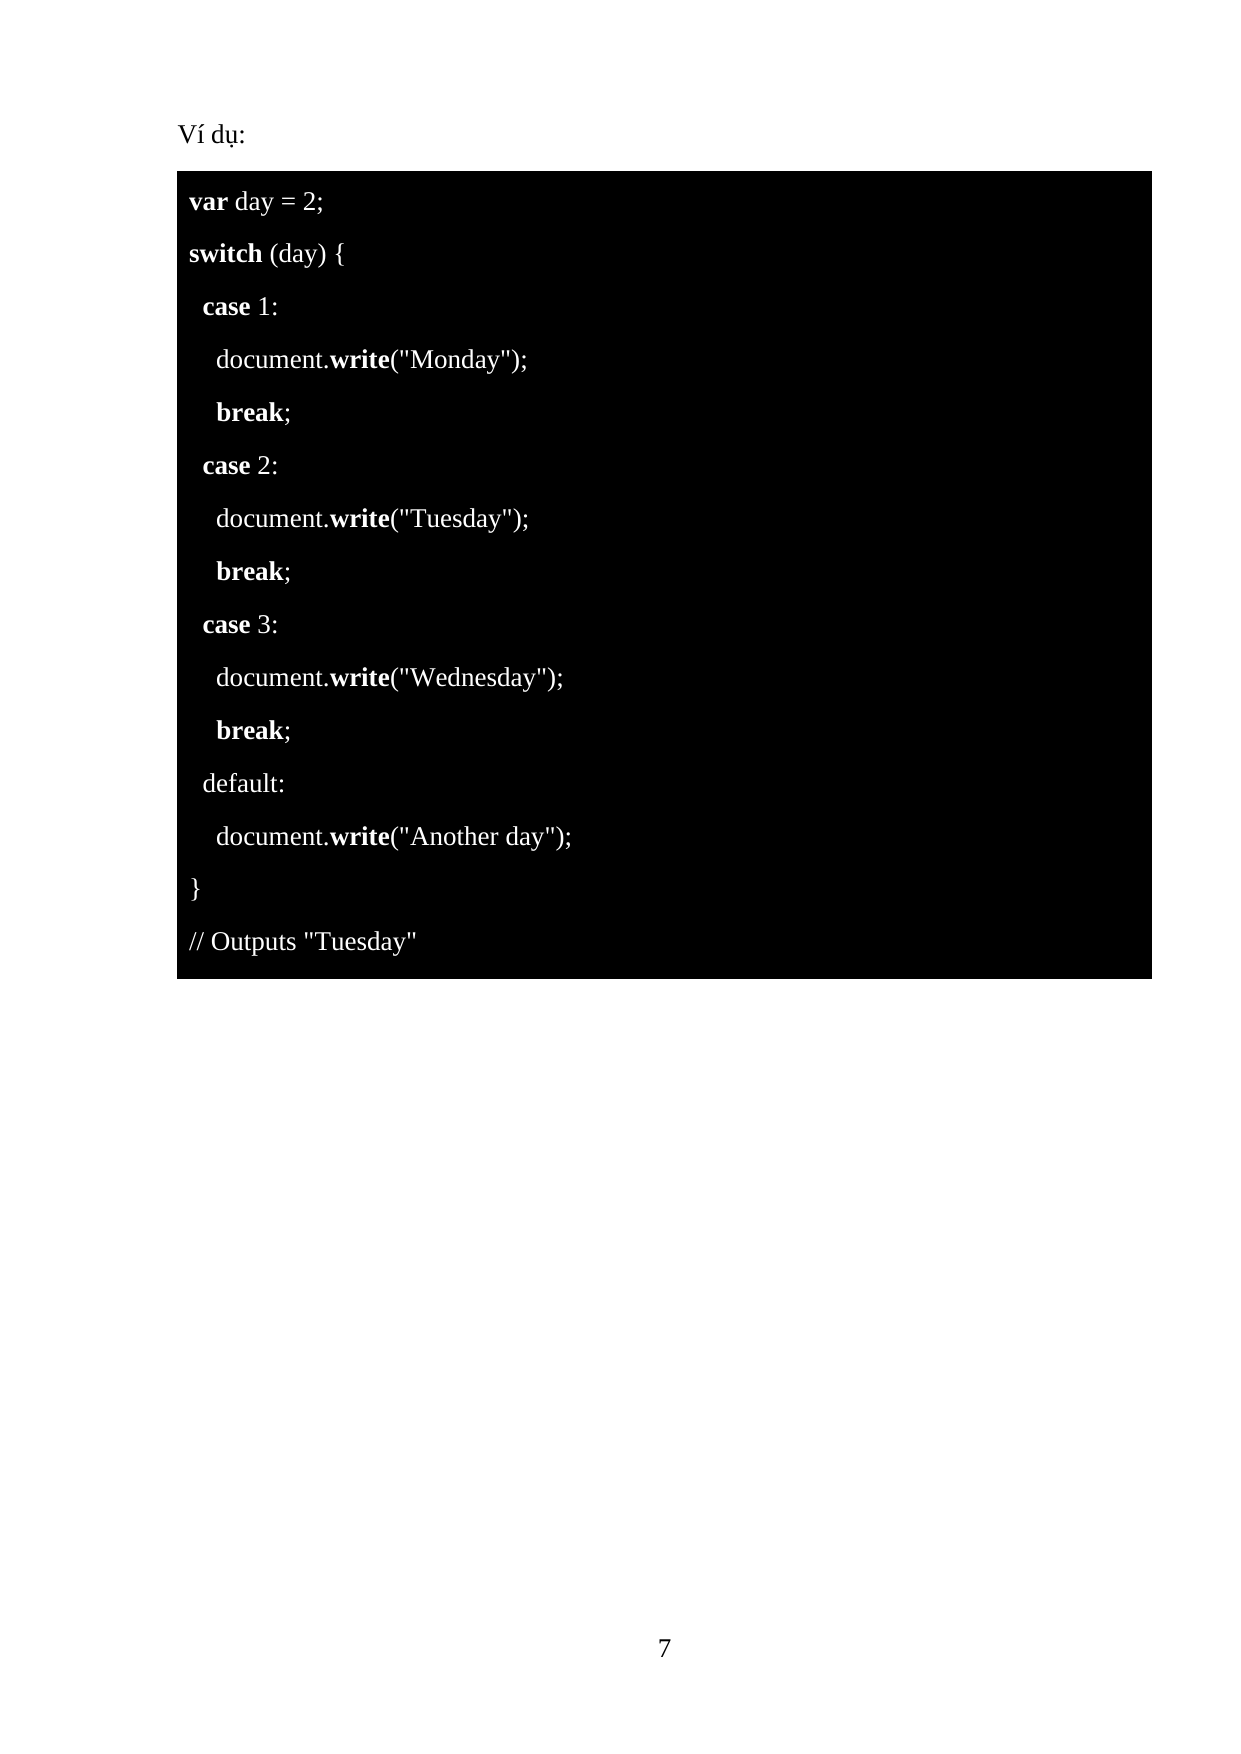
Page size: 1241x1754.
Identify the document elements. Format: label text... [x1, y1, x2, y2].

text Ví dụ: [177, 118, 1152, 149]
table_header var day = 2; switch (day) { case 1: document.write("Monday"); break; case 2: document.write("Tuesday"); break; case 3: document.write("Wednesday"); break; default: document.write("Another day"); } // Outputs "Tuesday" [178, 172, 1151, 978]
